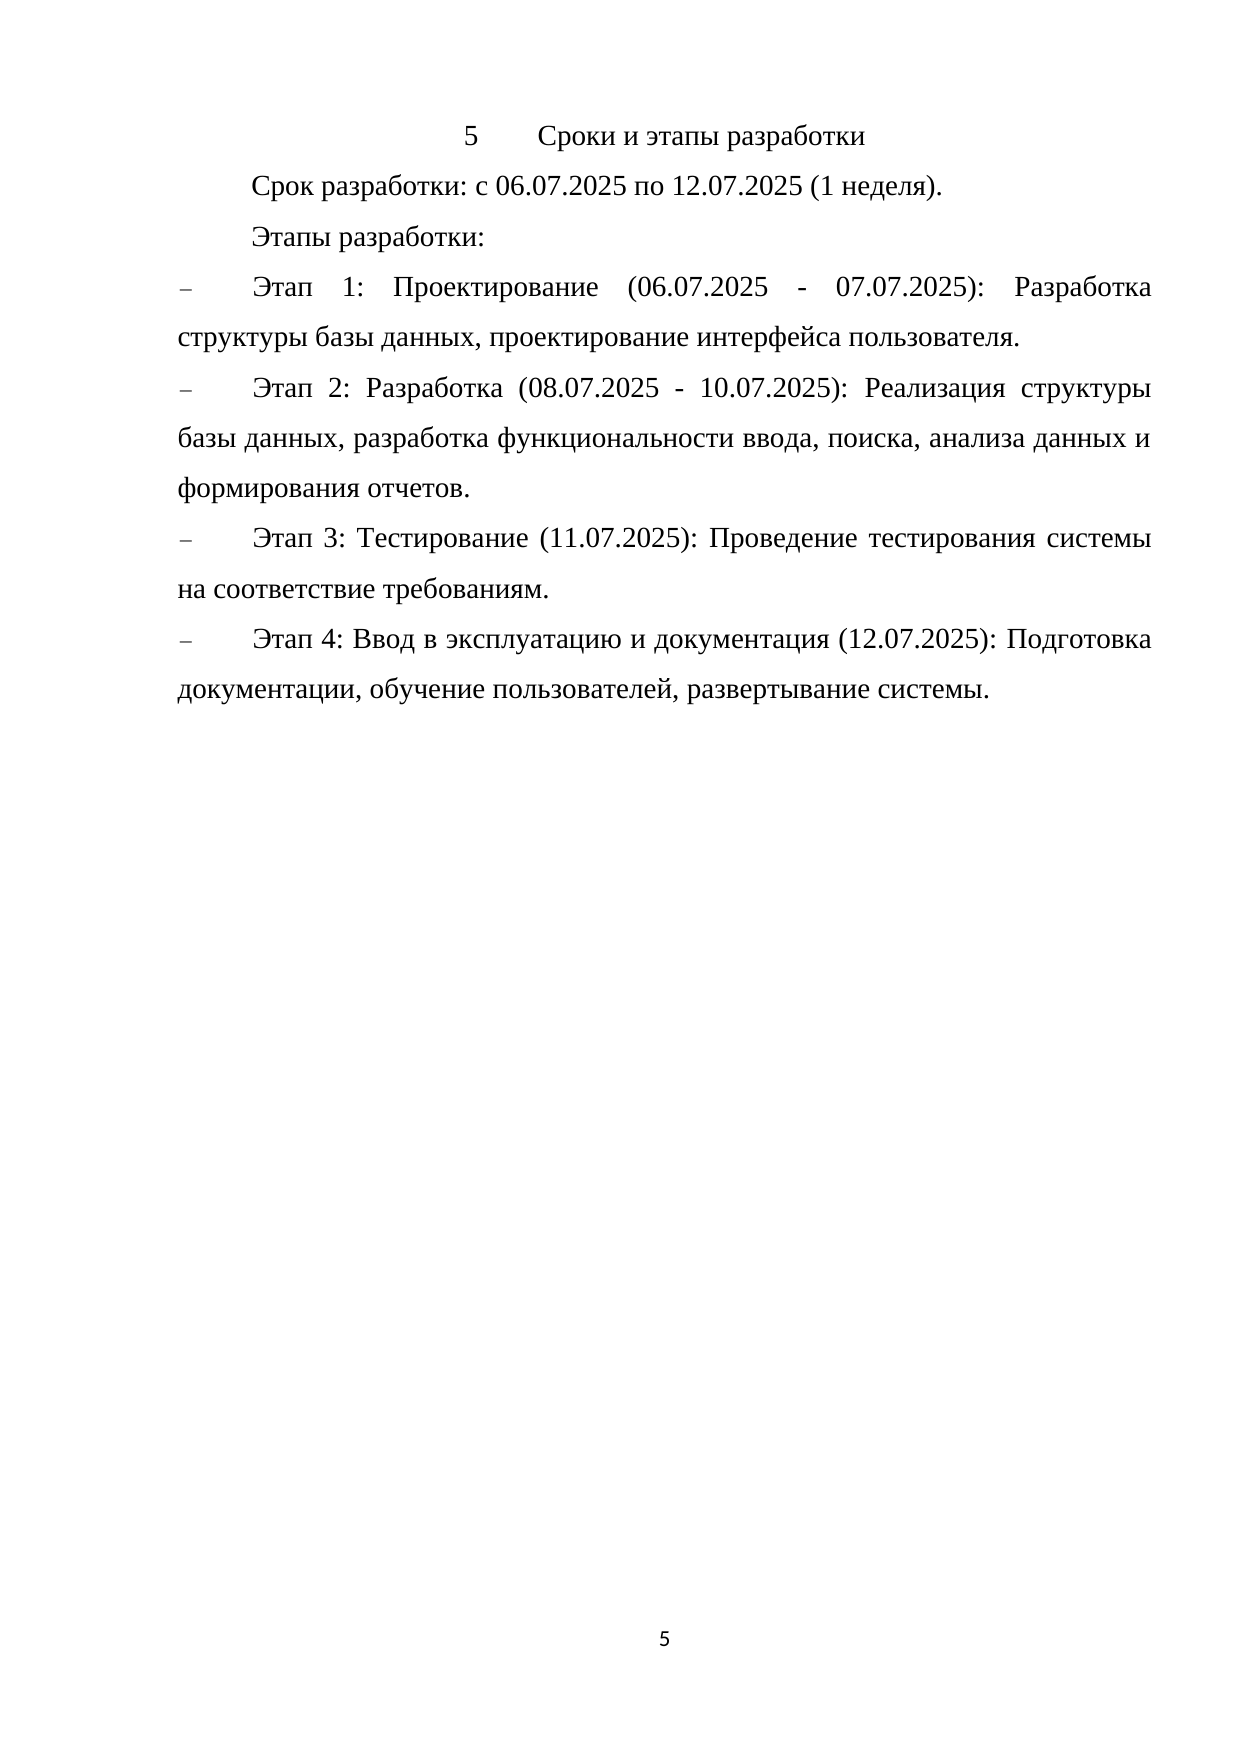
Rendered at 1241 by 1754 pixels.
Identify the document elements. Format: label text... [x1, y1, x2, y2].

list Этап 4: Ввод в эксплуатацию и документация (12.07.2025): Подготовка документации, обучение пользователей, развертывание системы. [177, 621, 1152, 705]
list Этап 1: Проектирование (06.07.2025 - 07.07.2025): Разработка структуры базы данных, проектирование интерфейса пользователя. [177, 269, 1152, 353]
text Этапы разработки: [177, 219, 1152, 252]
text Срок разработки: с 06.07.2025 по 12.07.2025 (1 неделя). [177, 168, 1152, 202]
subtitle Сроки и этапы разработки [177, 118, 1152, 152]
list Этап 2: Разработка (08.07.2025 - 10.07.2025): Реализация структуры базы данных, разработка функциональности ввода, поиска, анализа данных и формирования отчетов. [177, 370, 1152, 504]
list Этап 3: Тестирование (11.07.2025): Проведение тестирования системы на соответствие требованиям. [177, 521, 1152, 604]
